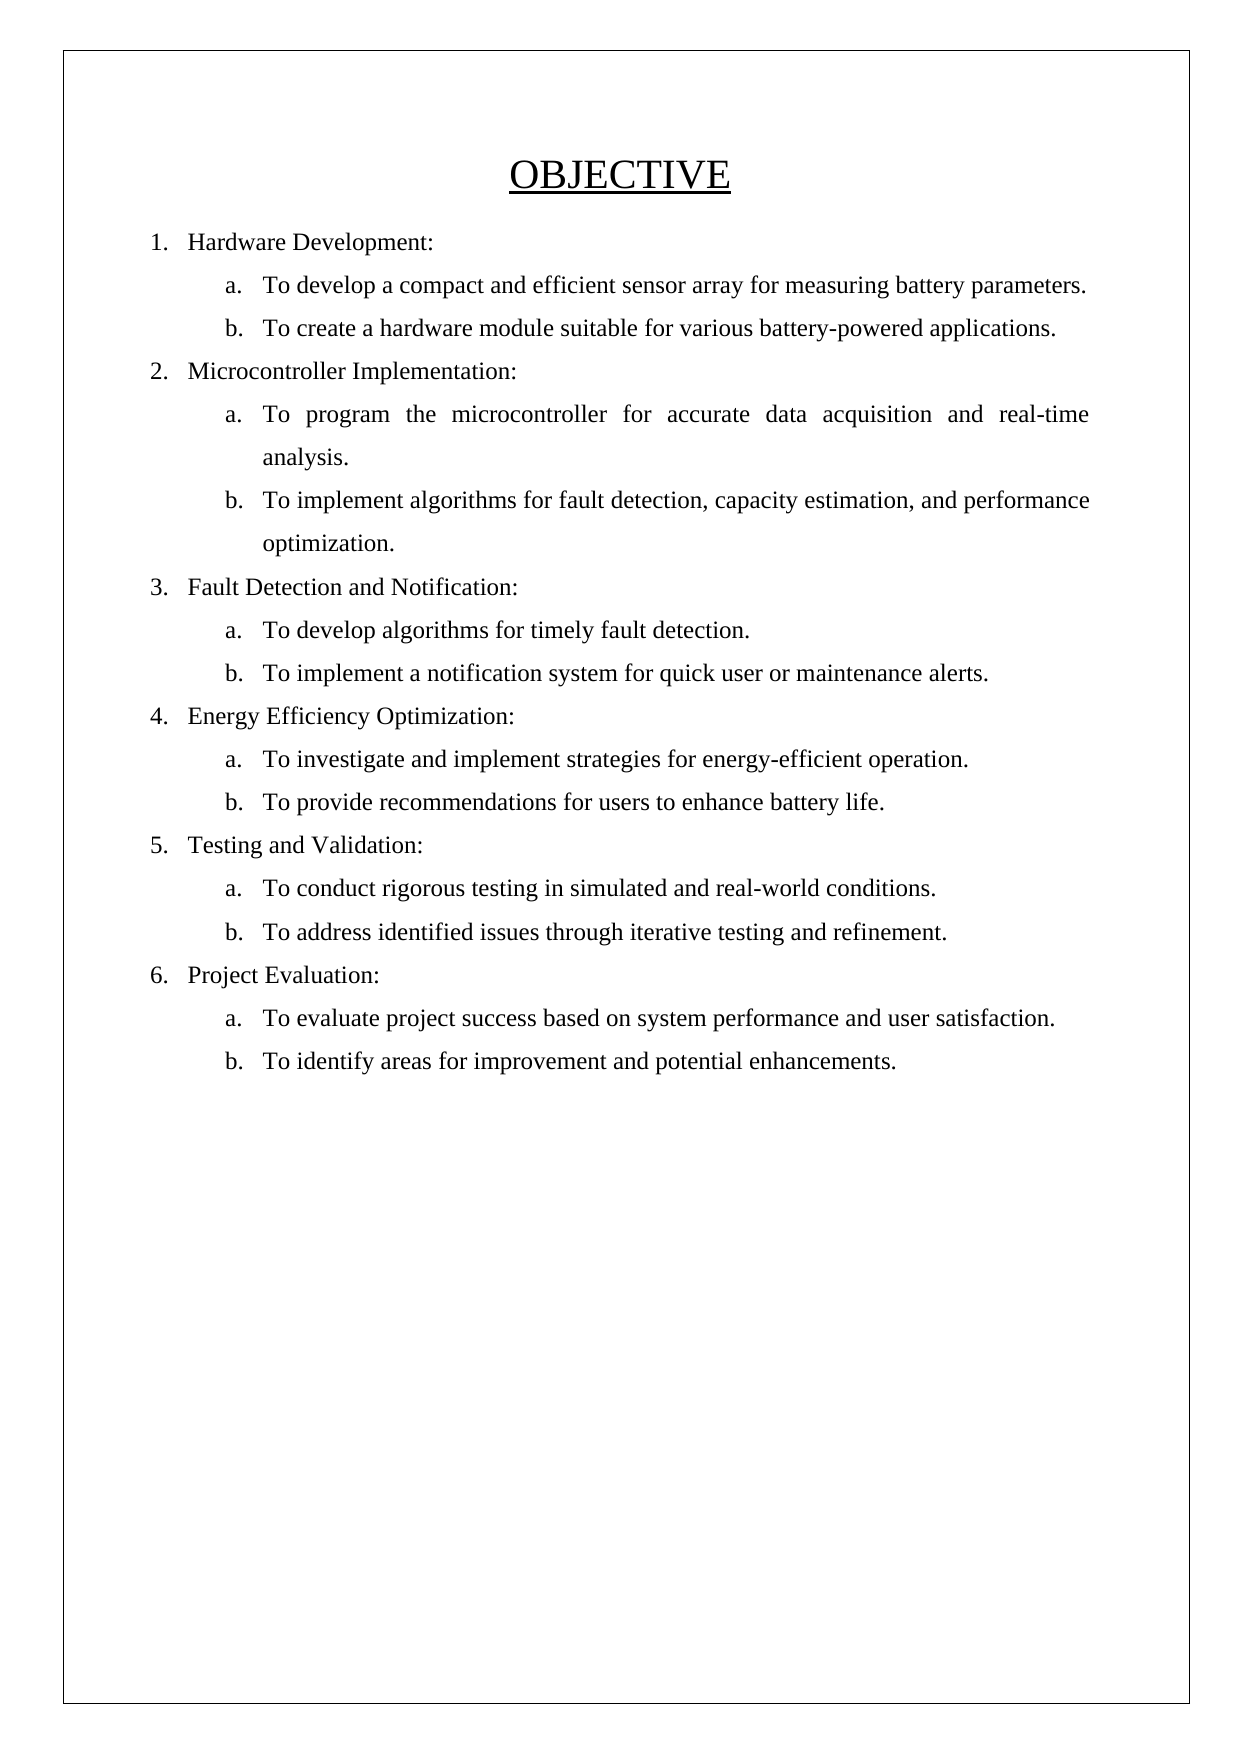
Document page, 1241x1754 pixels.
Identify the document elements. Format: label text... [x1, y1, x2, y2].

list To investigate and implement strategies for energy-efficient operation. [225, 744, 1090, 773]
list To address identified issues through iterative testing and refinement. [225, 917, 1090, 945]
list Hardware Development: [150, 227, 1090, 255]
list To create a hardware module suitable for various battery-powered applications. [225, 313, 1090, 342]
list To evaluate project success based on system performance and user satisfaction. [225, 1003, 1090, 1032]
list To develop a compact and efficient sensor array for measuring battery parameters. [225, 270, 1090, 298]
list To identify areas for improvement and potential enhancements. [225, 1046, 1090, 1075]
list To conduct rigorous testing in simulated and real-world conditions. [225, 873, 1090, 902]
list Project Evaluation: [150, 960, 1090, 988]
list Fault Detection and Notification: [150, 572, 1090, 600]
list To implement a notification system for quick user or maintenance alerts. [225, 658, 1090, 687]
list Microcontroller Implementation: [150, 356, 1090, 385]
list To develop algorithms for timely fault detection. [225, 615, 1090, 643]
list Testing and Validation: [150, 830, 1090, 859]
list To provide recommendations for users to enhance battery life. [225, 787, 1090, 816]
list To program the microcontroller for accurate data acquisition and real-time analysis. [225, 399, 1090, 471]
list To implement algorithms for fault detection, capacity estimation, and performance optimization. [225, 485, 1090, 557]
list Energy Efficiency Optimization: [150, 701, 1090, 730]
text OBJECTIVE [150, 150, 1090, 198]
